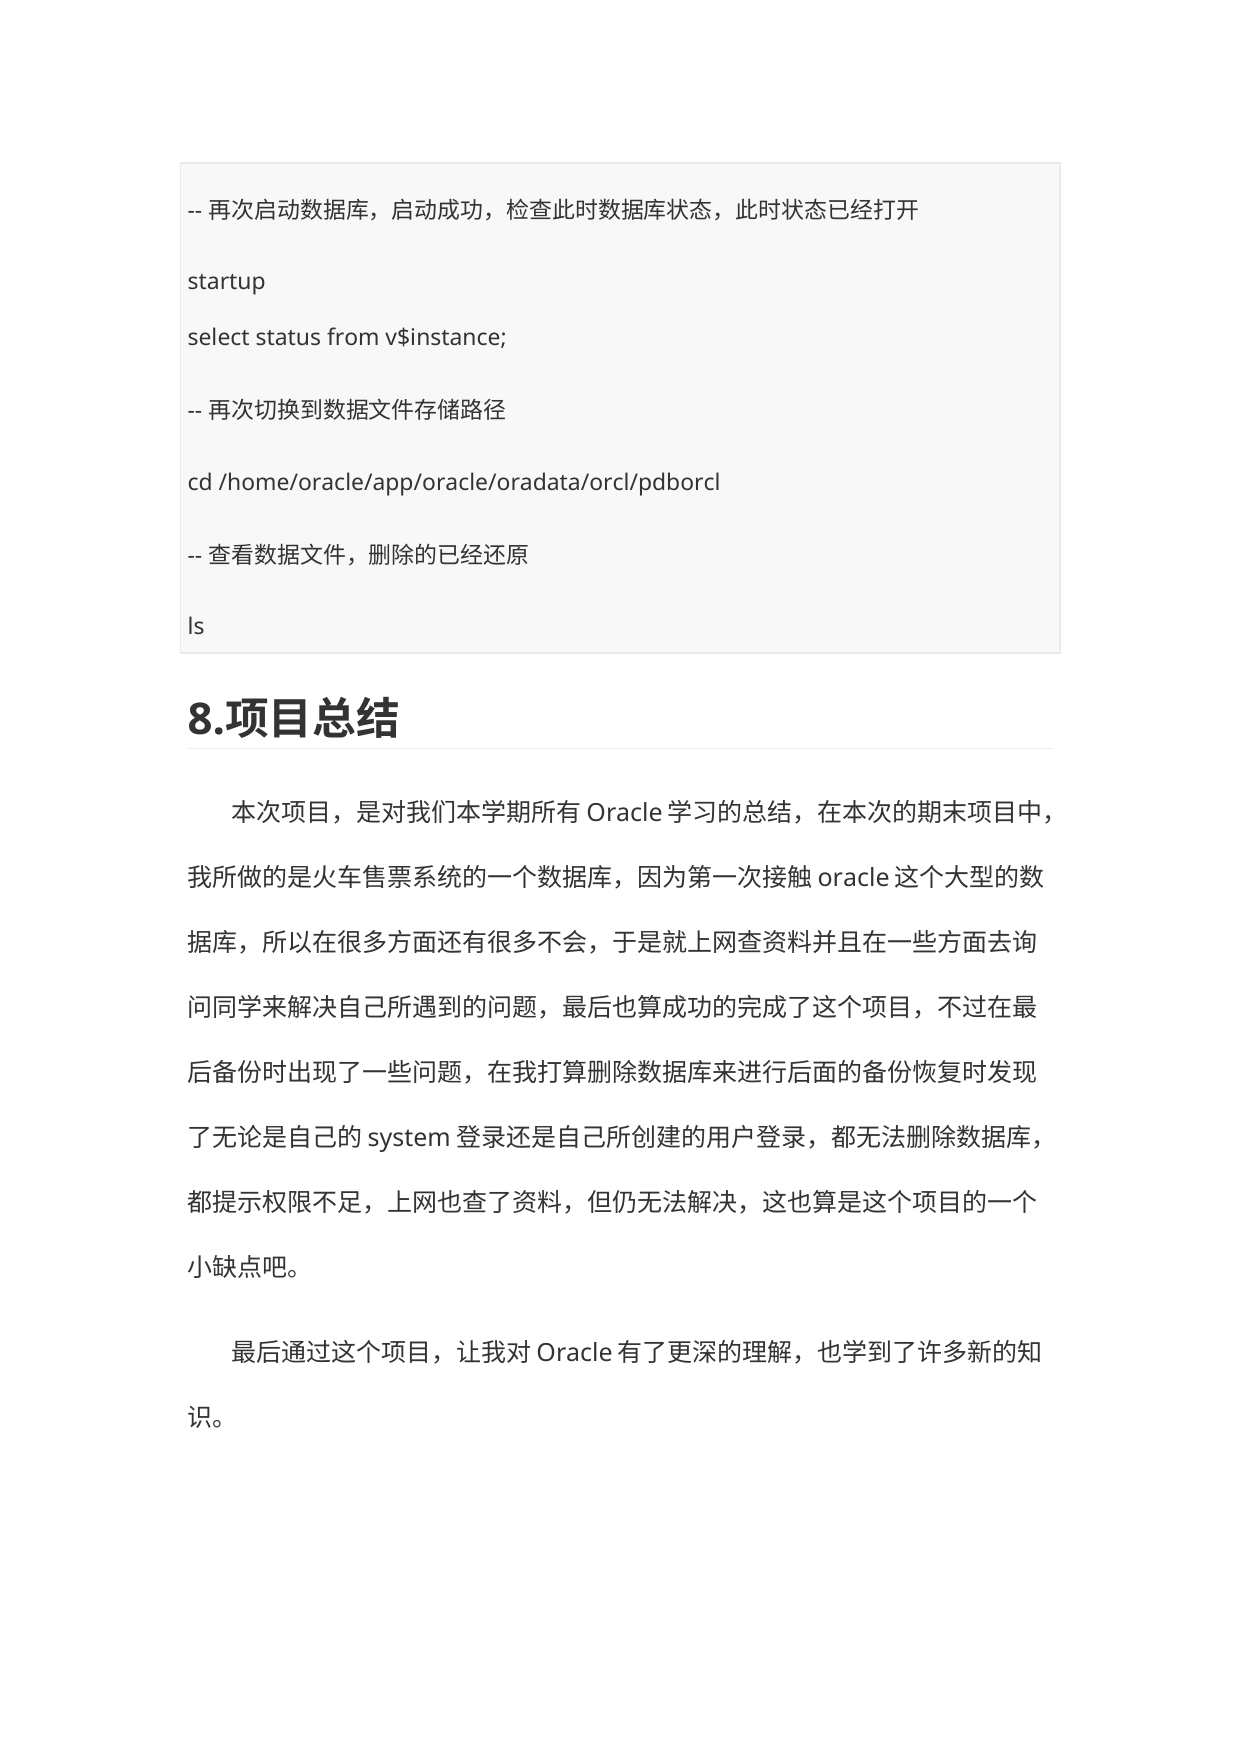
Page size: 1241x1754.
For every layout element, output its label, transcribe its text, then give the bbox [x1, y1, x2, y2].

text -- 再次切换到数据文件存储路径 [181, 362, 1059, 441]
text -- 查看数据文件，删除的已经还原 [181, 507, 1059, 586]
text cd /home/oracle/app/oracle/oradata/orcl/pdborcl [181, 451, 1059, 497]
text ls [181, 595, 1059, 652]
text 8.项目总结 [187, 683, 1053, 749]
text -- 再次启动数据库，启动成功，检查此时数据库状态，此时状态已经打开 [181, 164, 1059, 241]
text startup [181, 250, 1059, 297]
text 本次项目，是对我们本学期所有Oracle学习的总结，在本次的期末项目中，我所做的是火车售票系统的一个数据库，因为第一次接触oracle这个大型的数据库，所以在很多方面还有很多不会，于是就上网查资料并且在一些方面去询问同学来解决自己所遇到的问题，最后也算成功的完成了这个项目，不过在最后备份时出现了一些问题，在我打算删除数据库来进行后面的备份恢复时发现了无论是自己的system登录还是自己所创建的用户登录，都无法删除数据库，都提示权限不足，上网也查了资料，但仍无法解决，这也算是这个项目的一个小缺点吧。 [187, 778, 1053, 1298]
text 最后通过这个项目，让我对Oracle有了更深的理解，也学到了许多新的知识。 [187, 1318, 1053, 1448]
text select status from v$instance; [181, 306, 1059, 353]
